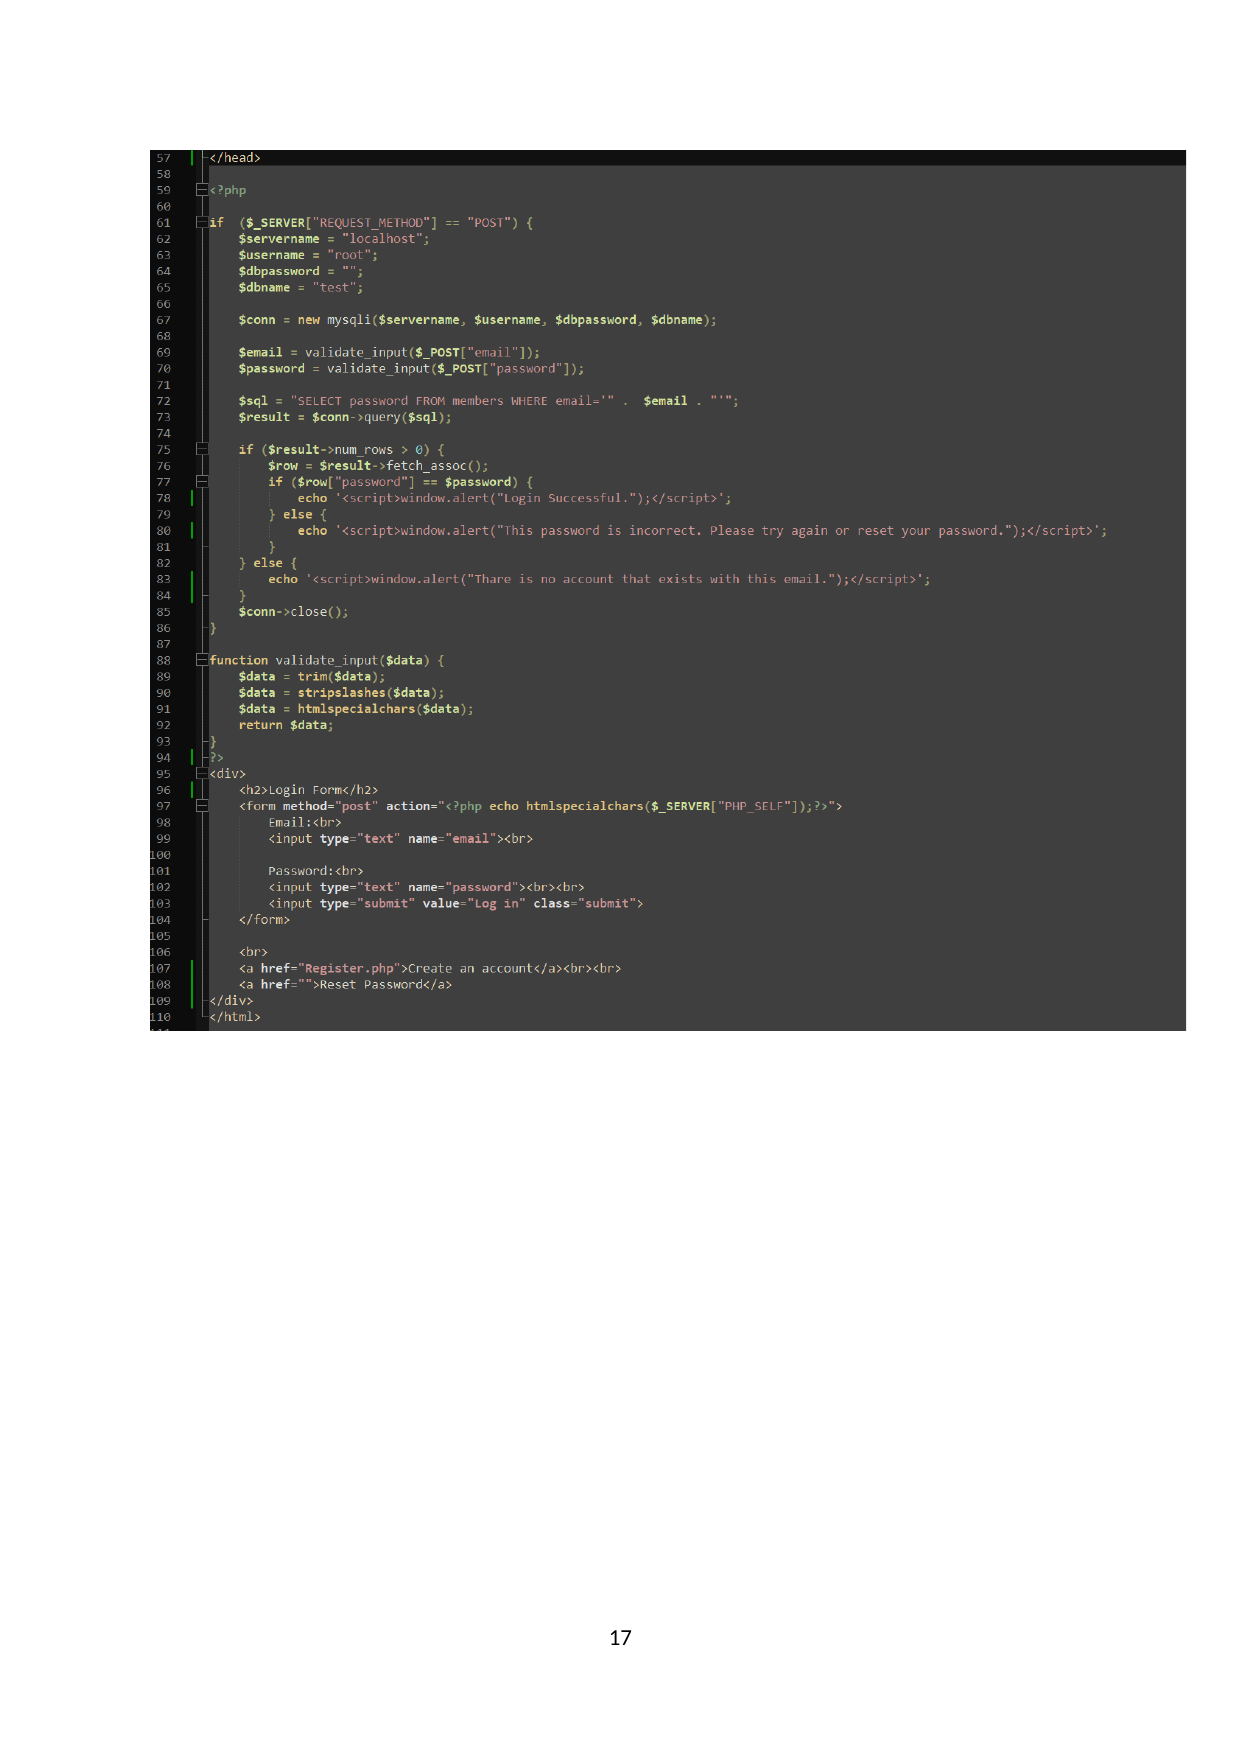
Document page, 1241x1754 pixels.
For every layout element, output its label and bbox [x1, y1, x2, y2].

picture [150, 150, 1187, 1031]
